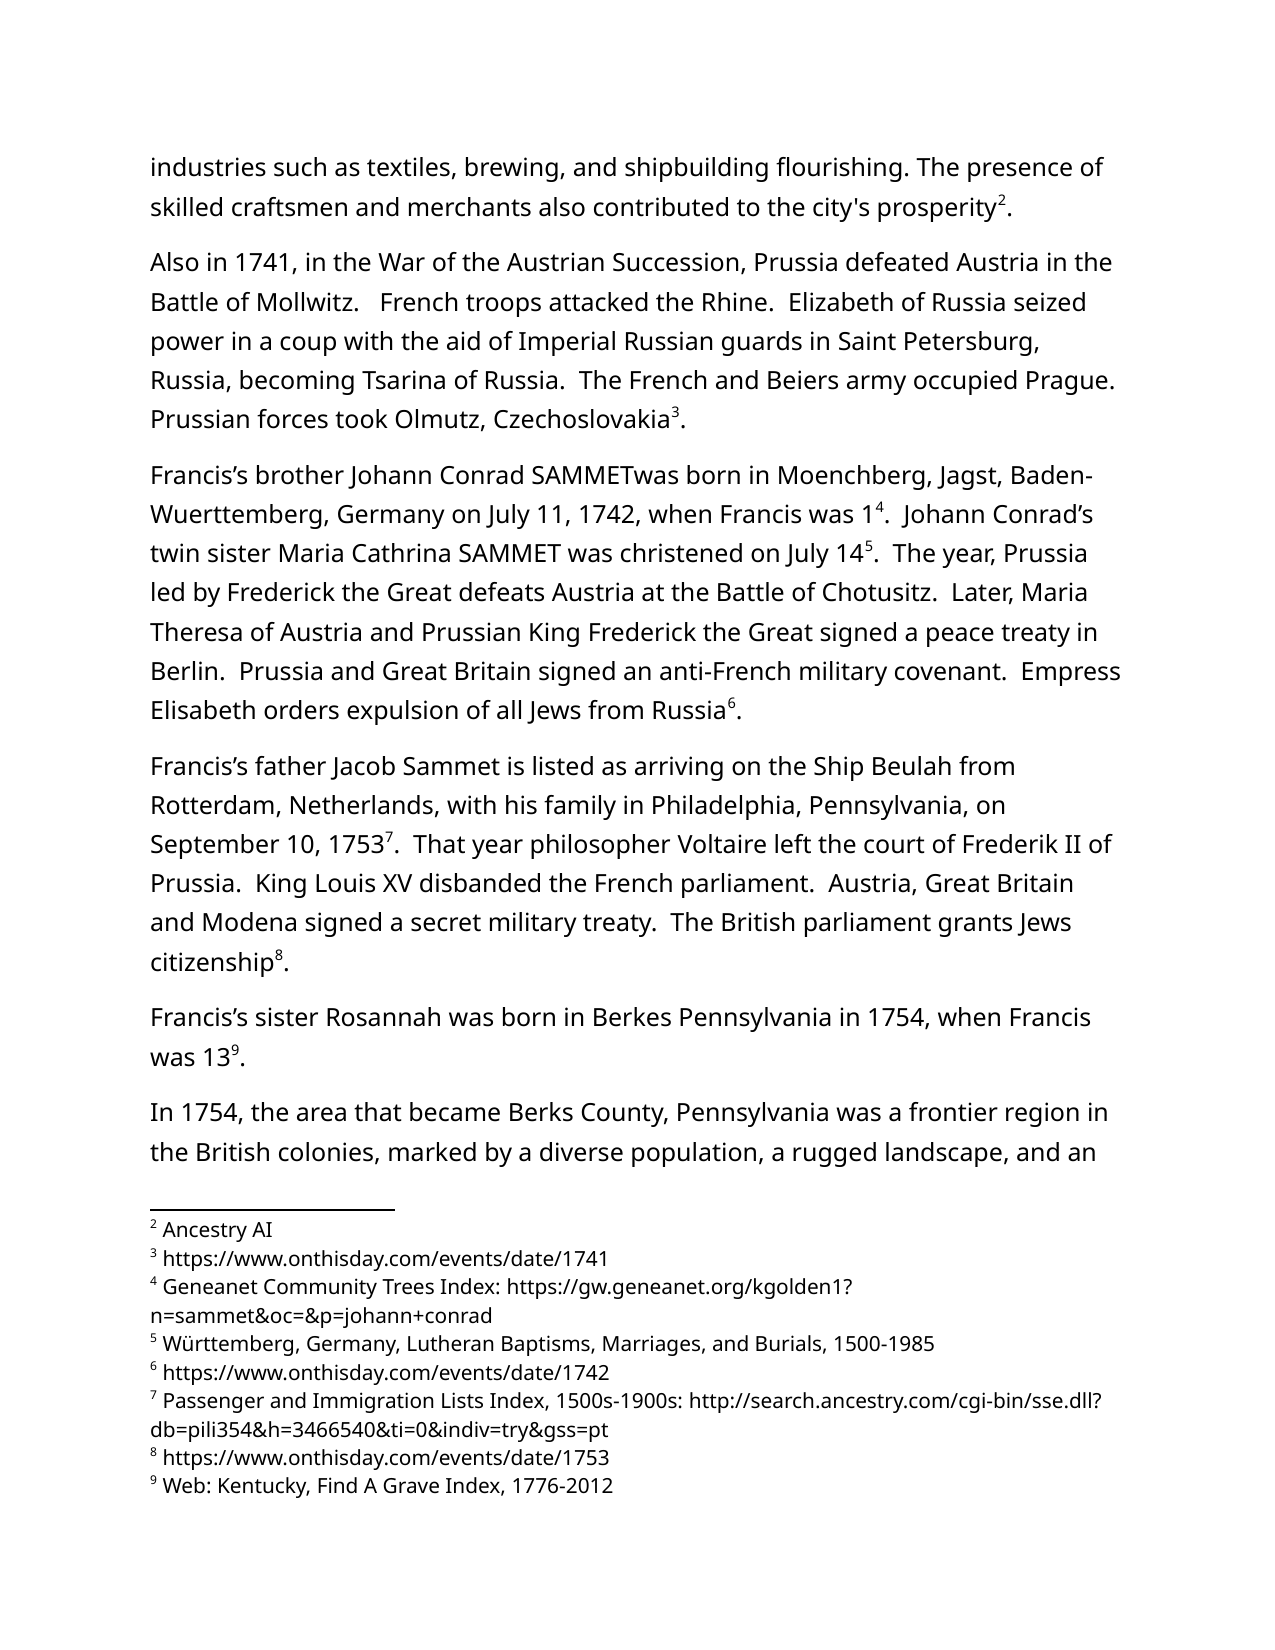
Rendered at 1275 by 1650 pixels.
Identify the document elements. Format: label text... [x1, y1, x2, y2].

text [150, 1095, 1125, 1168]
text Francis’s father Jacob Sammet is listed as arriving on the Ship Beulah from Rotterdam, Netherlands, with his family in Philadelphia, Pennsylvania, on September 10, 1753. That year philosopher Voltaire left the court of Frederik II of Prussia. King Louis XV disbanded the French parliament. Austria, Great Britain and Modena signed a secret military treaty. The British parliament grants Jews citizenship. [150, 748, 1125, 978]
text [150, 150, 1125, 223]
text Also in 1741, in the War of the Austrian Succession, Prussia defeated Austria in the Battle of Mollwitz. French troops attacked the Rhine. Elizabeth of Russia seized power in a coup with the aid of Imperial Russian guards in Saint Petersburg, Russia, becoming Tsarina of Russia. The French and Beiers army occupied Prague. Prussian forces took Olmutz, Czechoslovakia. [150, 245, 1125, 436]
text Francis’s brother Johann Conrad SAMMETwas born in Moenchberg, Jagst, Baden-Wuerttemberg, Germany on July 11, 1742, when Francis was 1. Johann Conrad’s twin sister Maria Cathrina SAMMET was christened on July 14. The year, Prussia led by Frederick the Great defeats Austria at the Battle of Chotusitz. Later, Maria Theresa of Austria and Prussian King Frederick the Great signed a peace treaty in Berlin. Prussia and Great Britain signed an anti-French military covenant. Empress Elisabeth orders expulsion of all Jews from Russia. [150, 457, 1125, 727]
text Francis’s sister Rosannah was born in Berkes Pennsylvania in 1754, when Francis was 13. [150, 1000, 1125, 1073]
